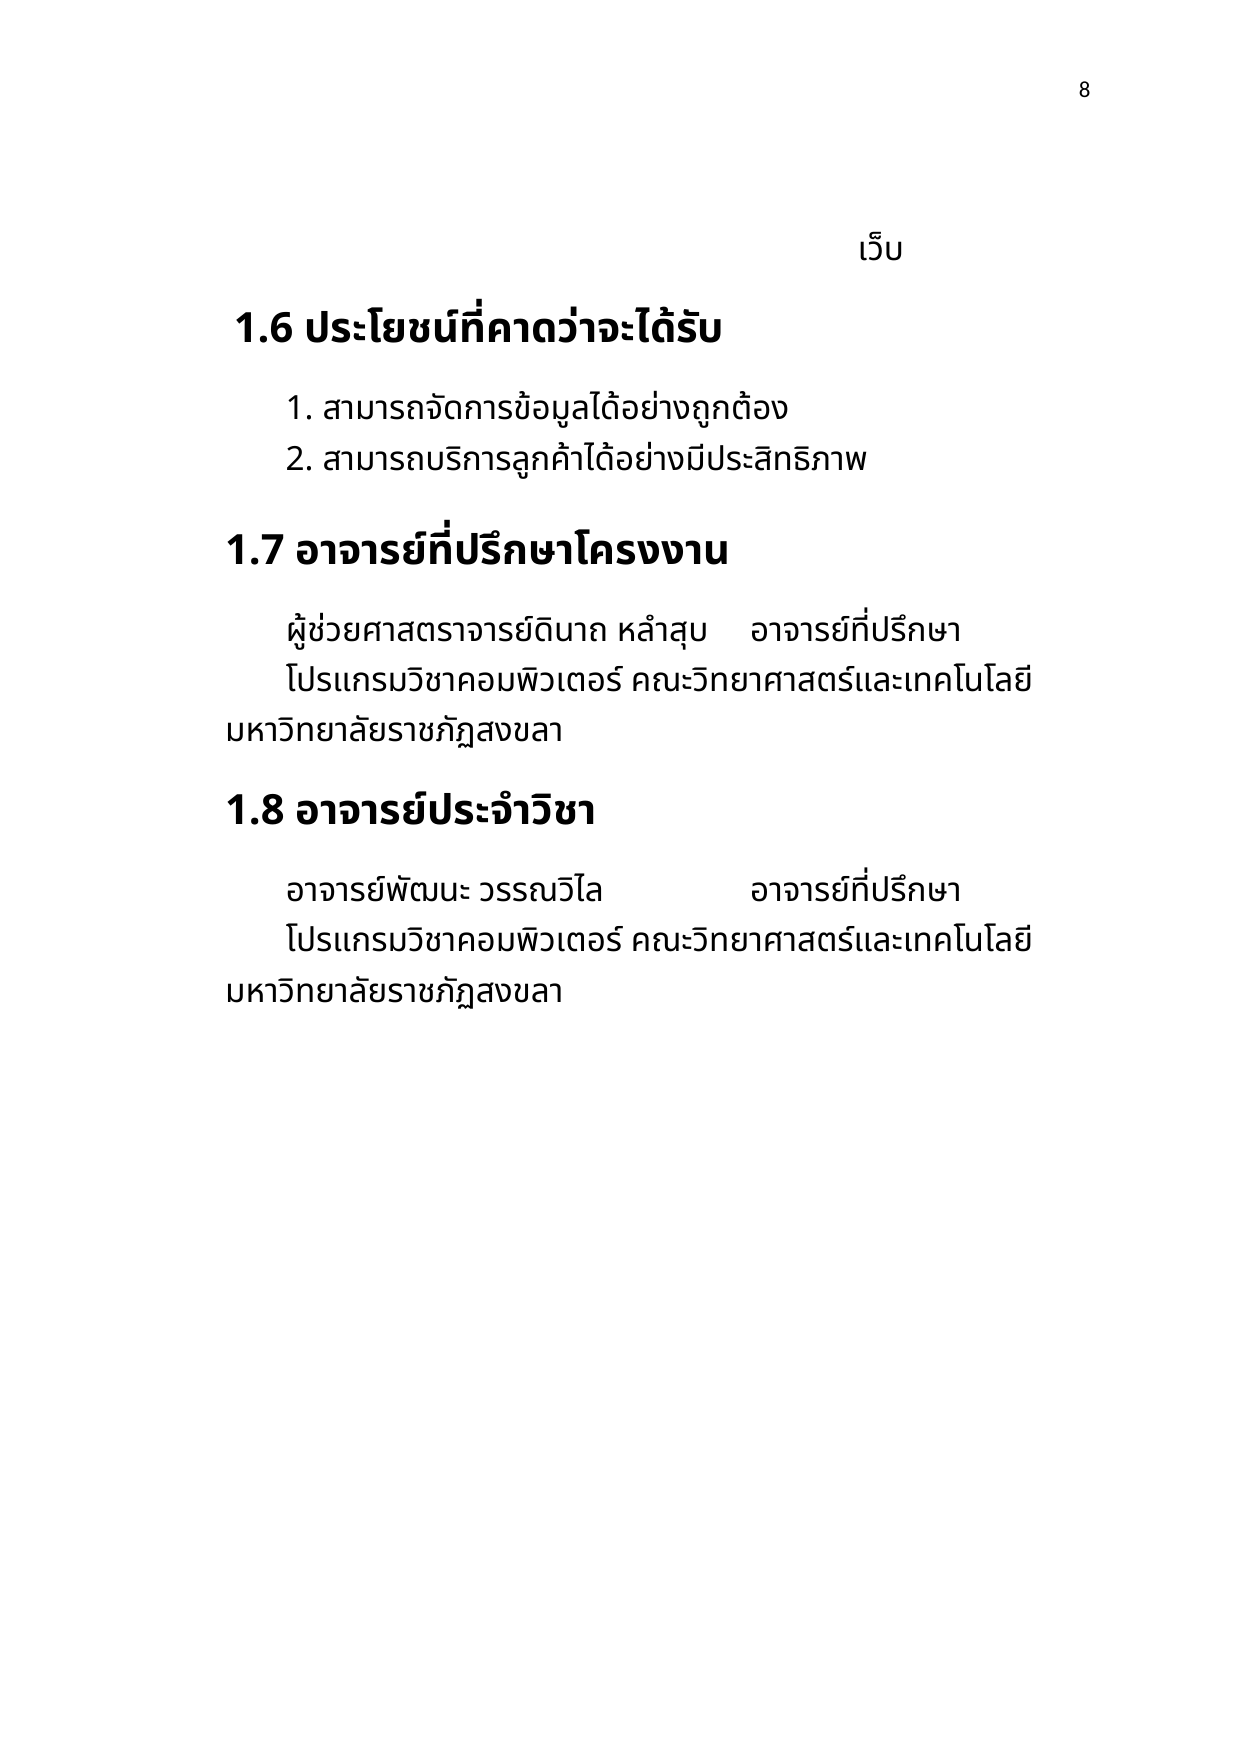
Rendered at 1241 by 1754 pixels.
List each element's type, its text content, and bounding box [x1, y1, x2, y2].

text 1.6 ประโยชน์ที่คาดว่าจะได้รับ [225, 298, 1090, 361]
text โปรแกรมวิชาคอมพิวเตอร์ คณะวิทยาศาสตร์และเทคโนโลยี มหาวิทยาลัยราชภัฏสงขลา [225, 656, 1090, 757]
text อาจารย์พัฒนะ วรรณวิไล อาจารย์ที่ปรึกษา โปรแกรมวิชาคอมพิวเตอร์ คณะวิทยาศาสตร์และเทคโนโลยี มหาวิทยาลัยราชภัฏสงขลา [225, 866, 1090, 1017]
text ผู้ช่วยศาสตราจารย์ดินาถ หลำสุบ อาจารย์ที่ปรึกษา [225, 606, 1090, 656]
text 1. สามารถจัดการข้อมูลได้อย่างถูกต้อง [225, 384, 1090, 435]
text 1.7 อาจารย์ที่ปรึกษาโครงงาน [225, 519, 1090, 583]
text 2. สามารถบริการลูกค้าได้อย่างมีประสิทธิภาพ [225, 435, 1090, 485]
text เว็บ [225, 225, 1090, 275]
text 1.8 อาจารย์ประจำวิชา [225, 779, 1090, 843]
